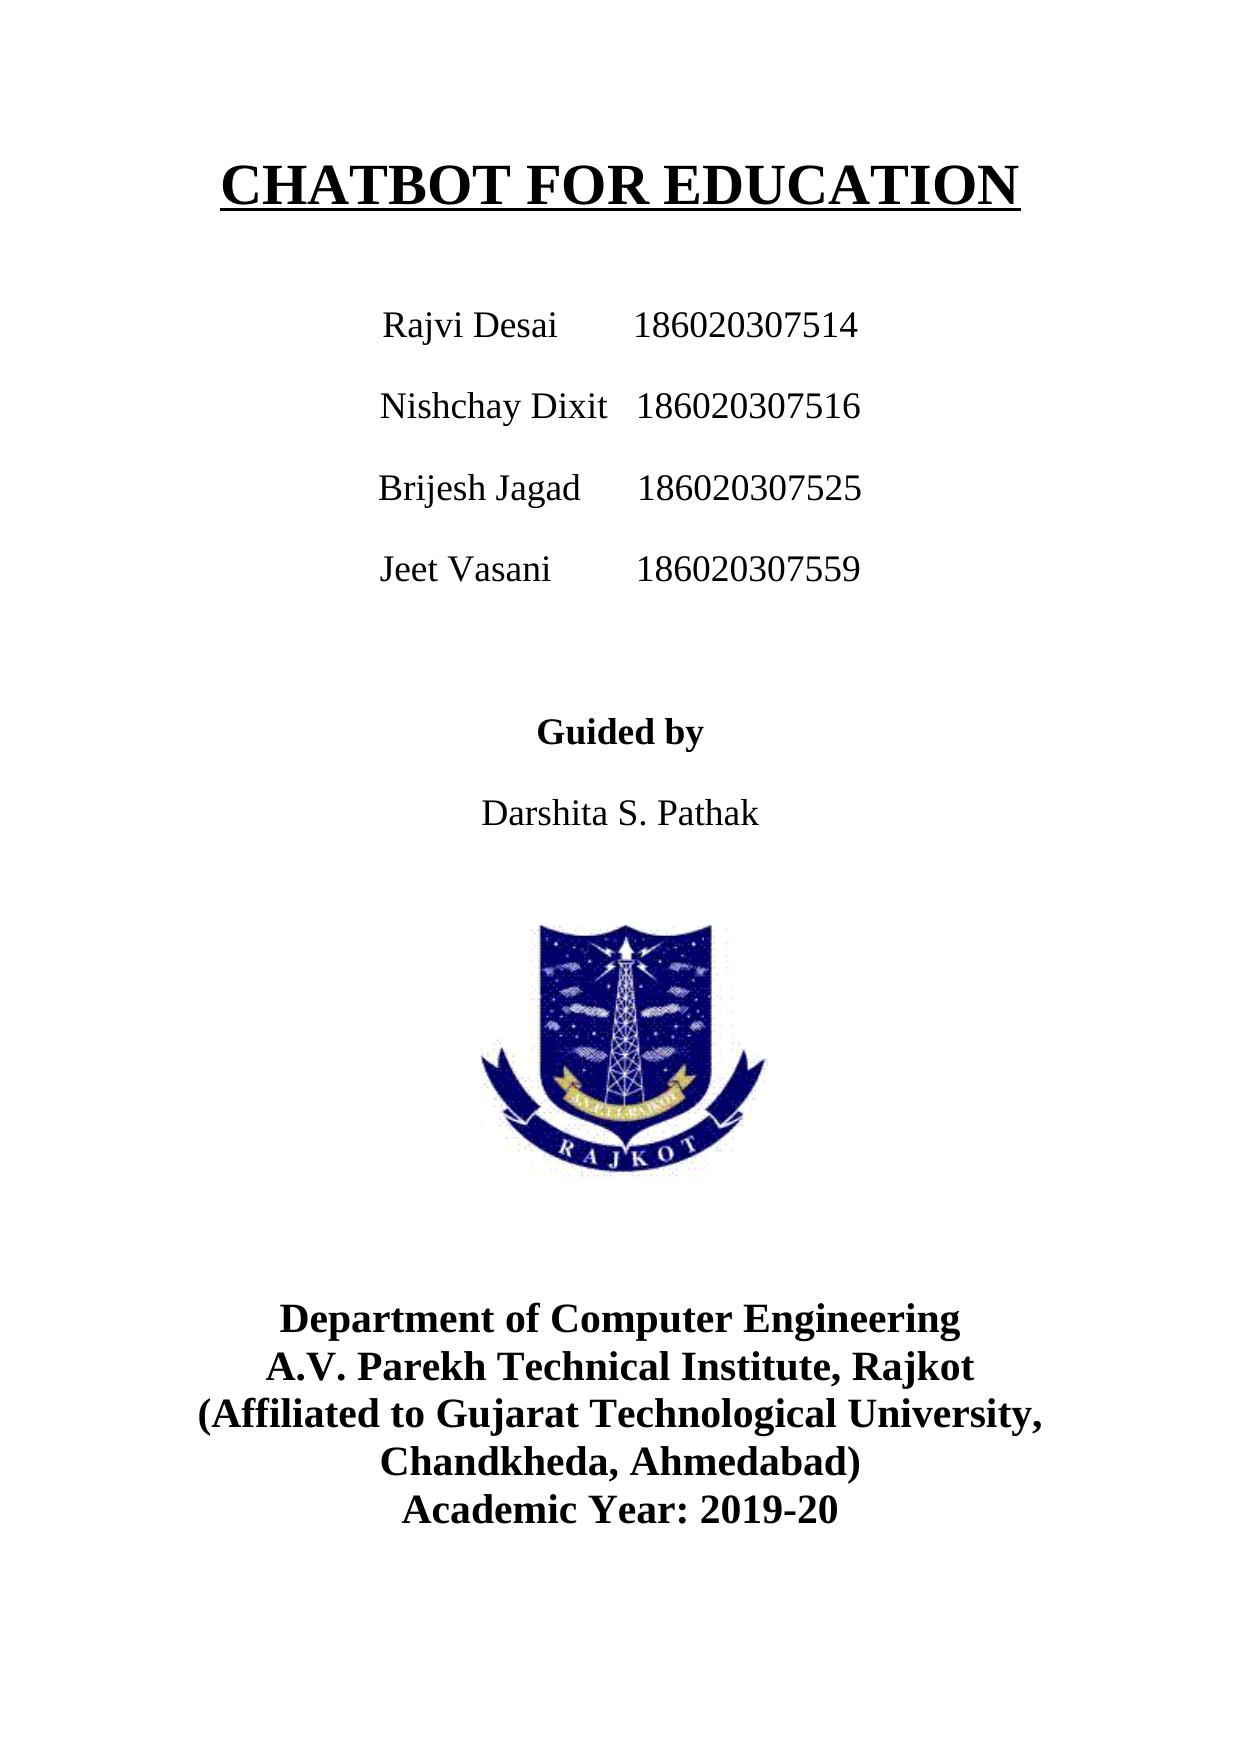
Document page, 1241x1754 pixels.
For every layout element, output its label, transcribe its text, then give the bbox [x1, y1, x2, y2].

text (Affiliated to Gujarat Technological University, [150, 1389, 1090, 1437]
text Chandkheda, Ahmedabad) [150, 1437, 1090, 1485]
text Academic Year: 2019-20 [150, 1485, 1090, 1533]
text Jeet Vasani 186020307559 [150, 546, 1090, 589]
text Department of Computer Engineering [150, 1293, 1090, 1341]
text Brijesh Jagad 186020307525 [150, 465, 1090, 508]
text Darshita S. Pathak [150, 790, 1090, 833]
text CHATBOT FOR EDUCATION [150, 150, 1090, 217]
text Rajvi Desai 186020307514 [150, 302, 1090, 345]
text A.V. Parekh Technical Institute, Rajkot [150, 1341, 1090, 1389]
text Nishchay Dixit 186020307516 [150, 384, 1090, 427]
text Guided by [150, 709, 1090, 752]
